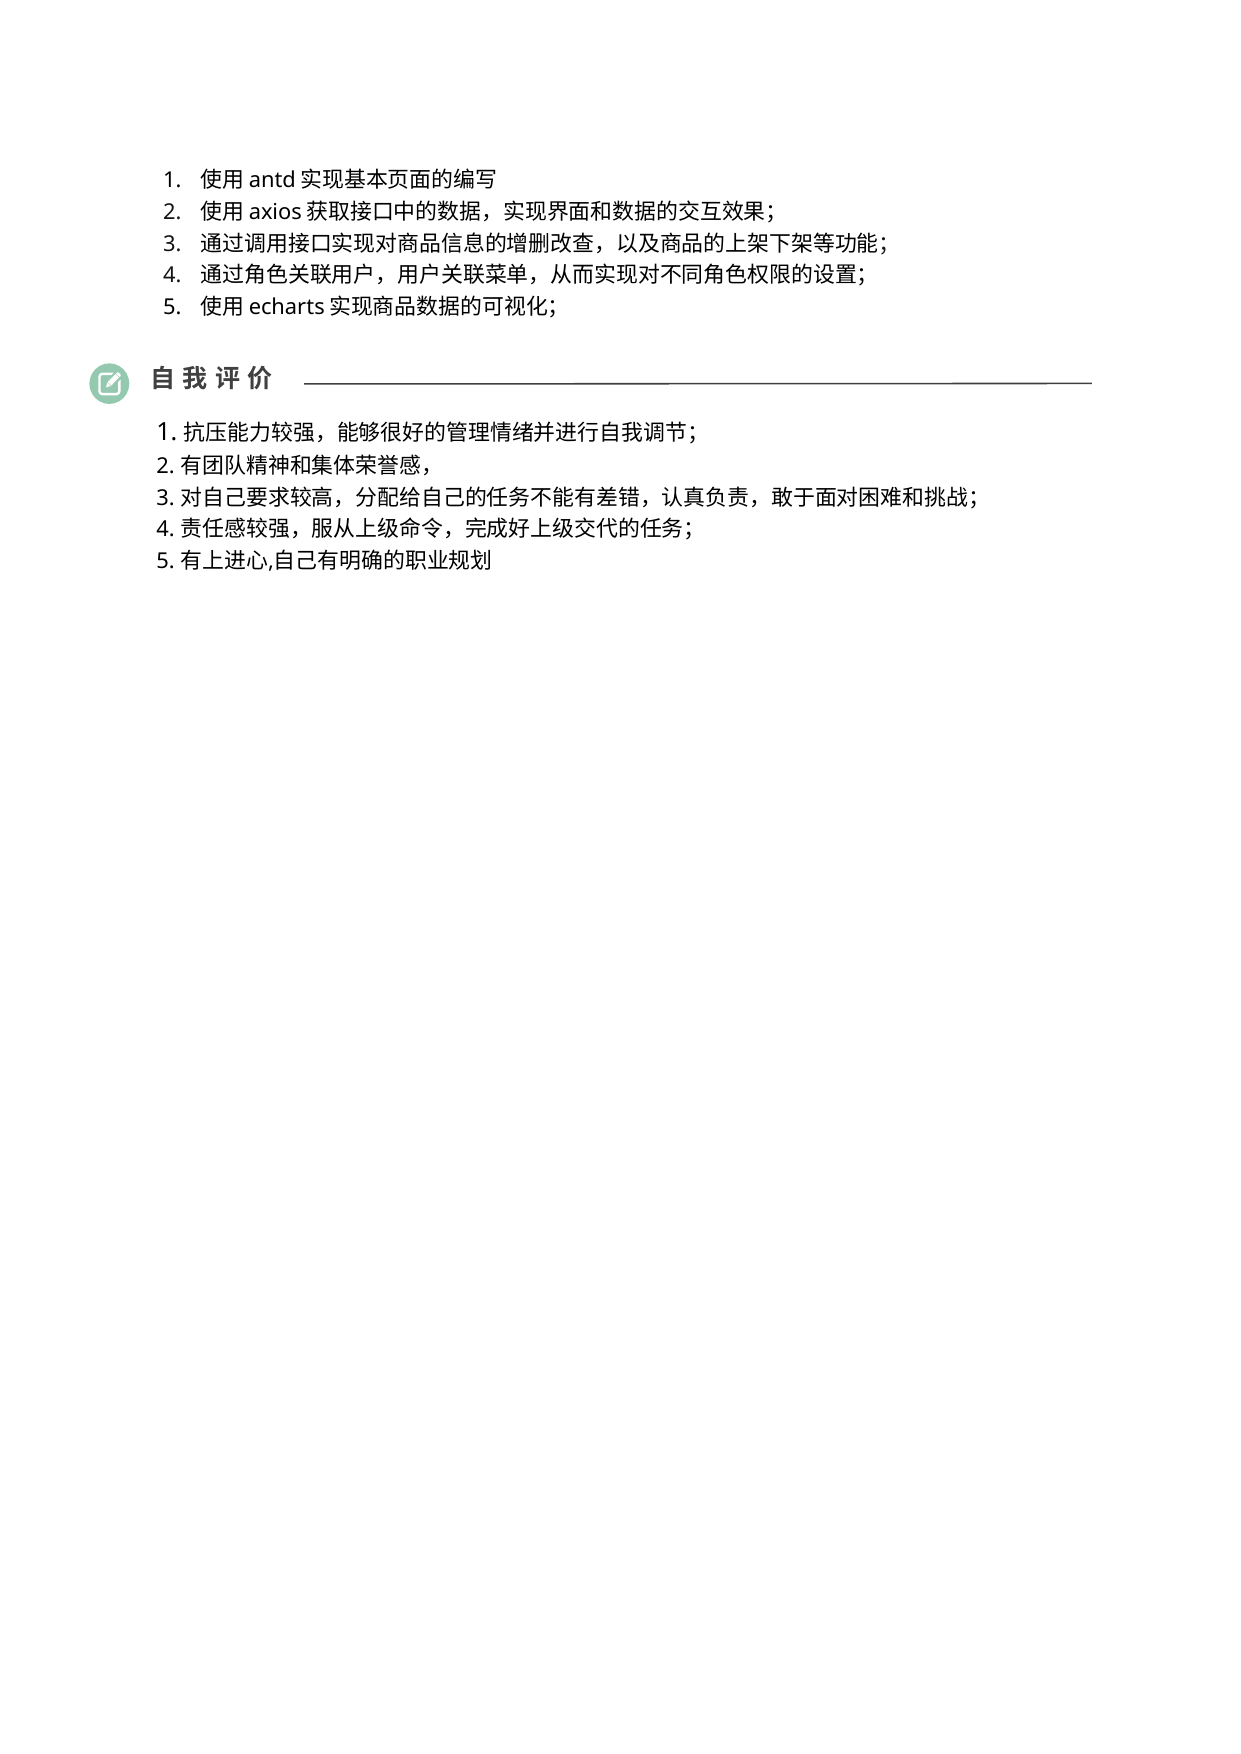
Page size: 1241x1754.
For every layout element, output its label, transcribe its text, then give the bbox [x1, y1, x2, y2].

text 5. 有上进心,自己有明确的职业规划 [156, 543, 1128, 575]
list 使用echarts实现商品数据的可视化； [163, 289, 1128, 321]
text 4. 责任感较强，服从上级命令，完成好上级交代的任务； [156, 511, 1128, 543]
list 通过调用接口实现对商品信息的增删改查，以及商品的上架下架等功能； [163, 226, 1128, 257]
list 使用axios获取接口中的数据，实现界面和数据的交互效果； [163, 194, 1128, 226]
text 3. 对自己要求较高，分配给自己的任务不能有差错，认真负责，敢于面对困难和挑战； [156, 479, 1128, 511]
text 1. 抗压能力较强，能够很好的管理情绪并进行自我调节； [156, 351, 1128, 448]
list 使用antd实现基本页面的编写 [163, 162, 1128, 194]
text 2. 有团队精神和集体荣誉感， [156, 448, 1128, 479]
list 通过角色关联用户，用户关联菜单，从而实现对不同角色权限的设置； [163, 257, 1128, 289]
